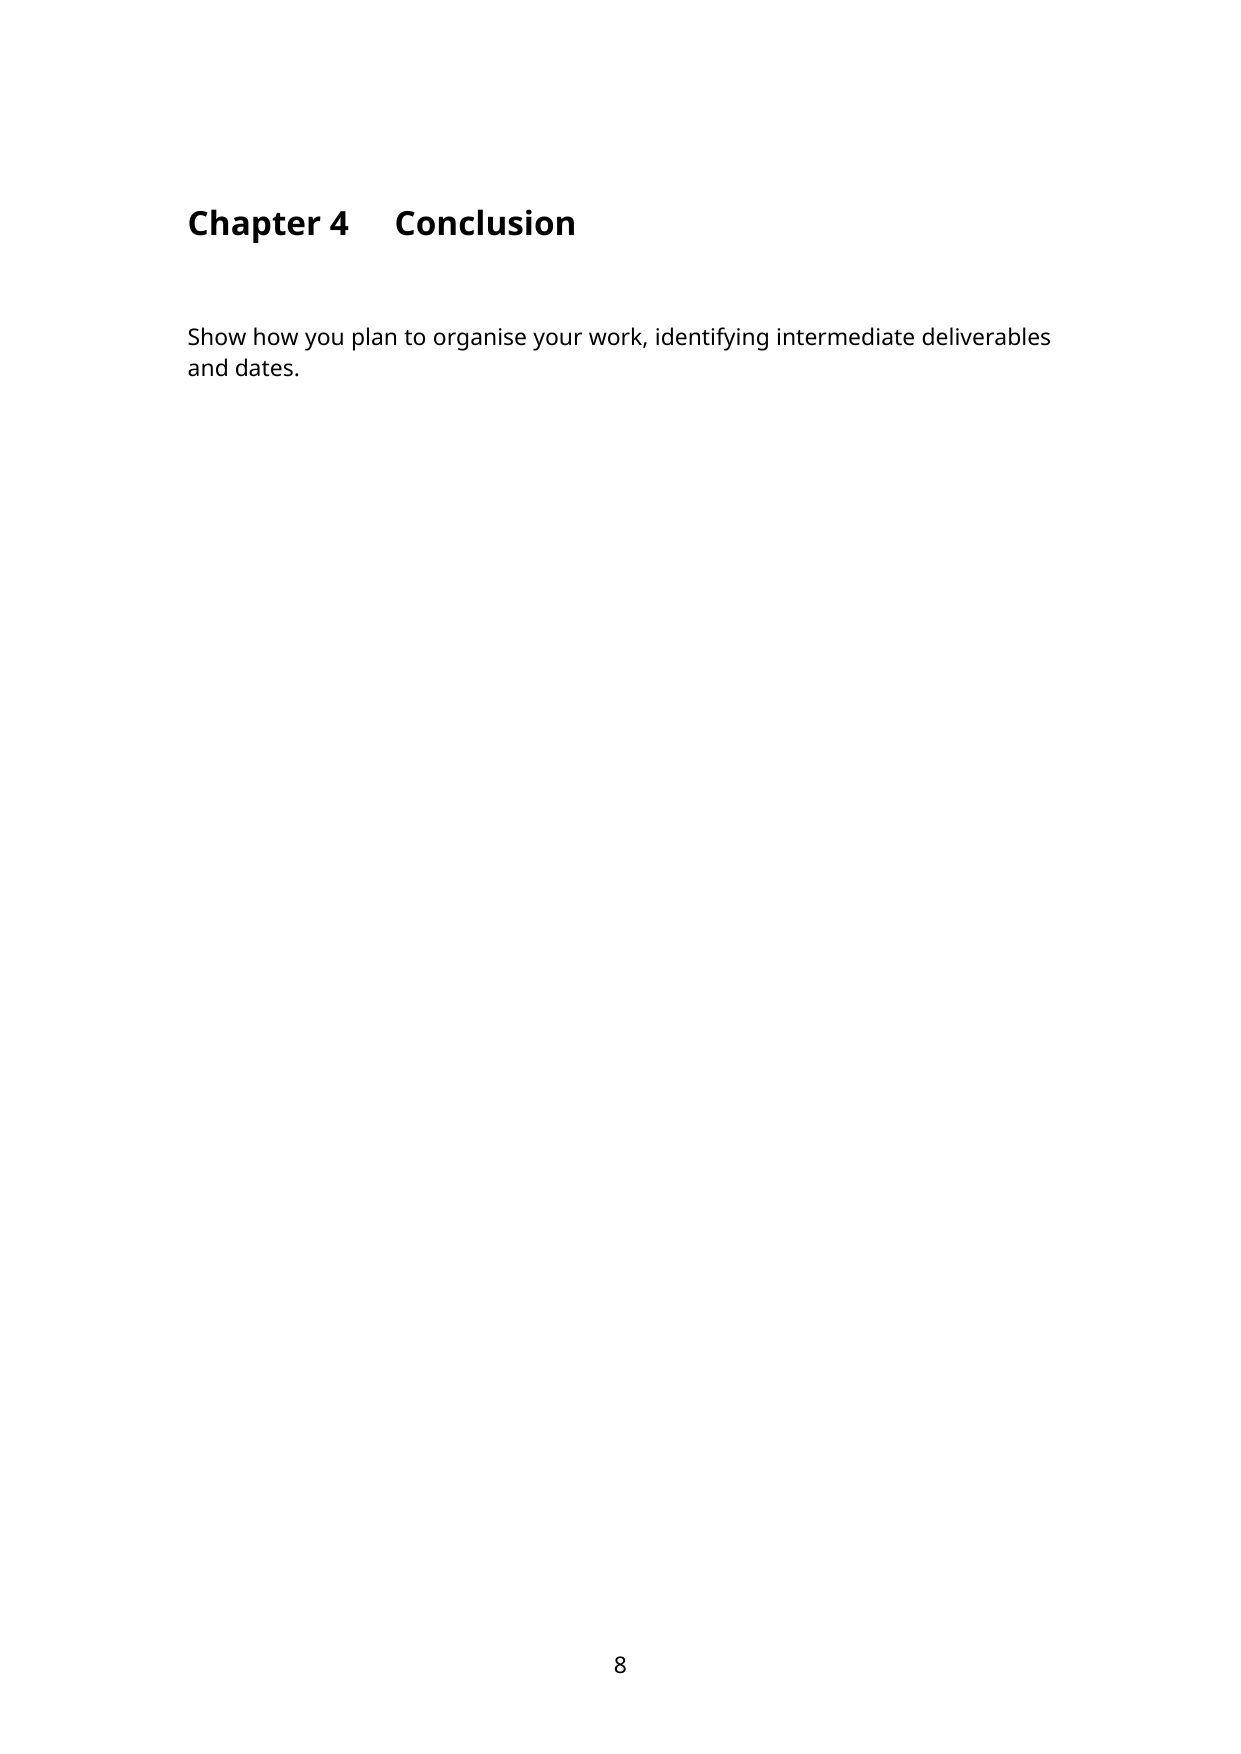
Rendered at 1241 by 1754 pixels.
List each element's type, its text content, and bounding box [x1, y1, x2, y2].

text Show how you plan to organise your work, identifying intermediate deliverables and dates. [187, 320, 1053, 383]
subtitle Conclusion [187, 200, 1053, 245]
